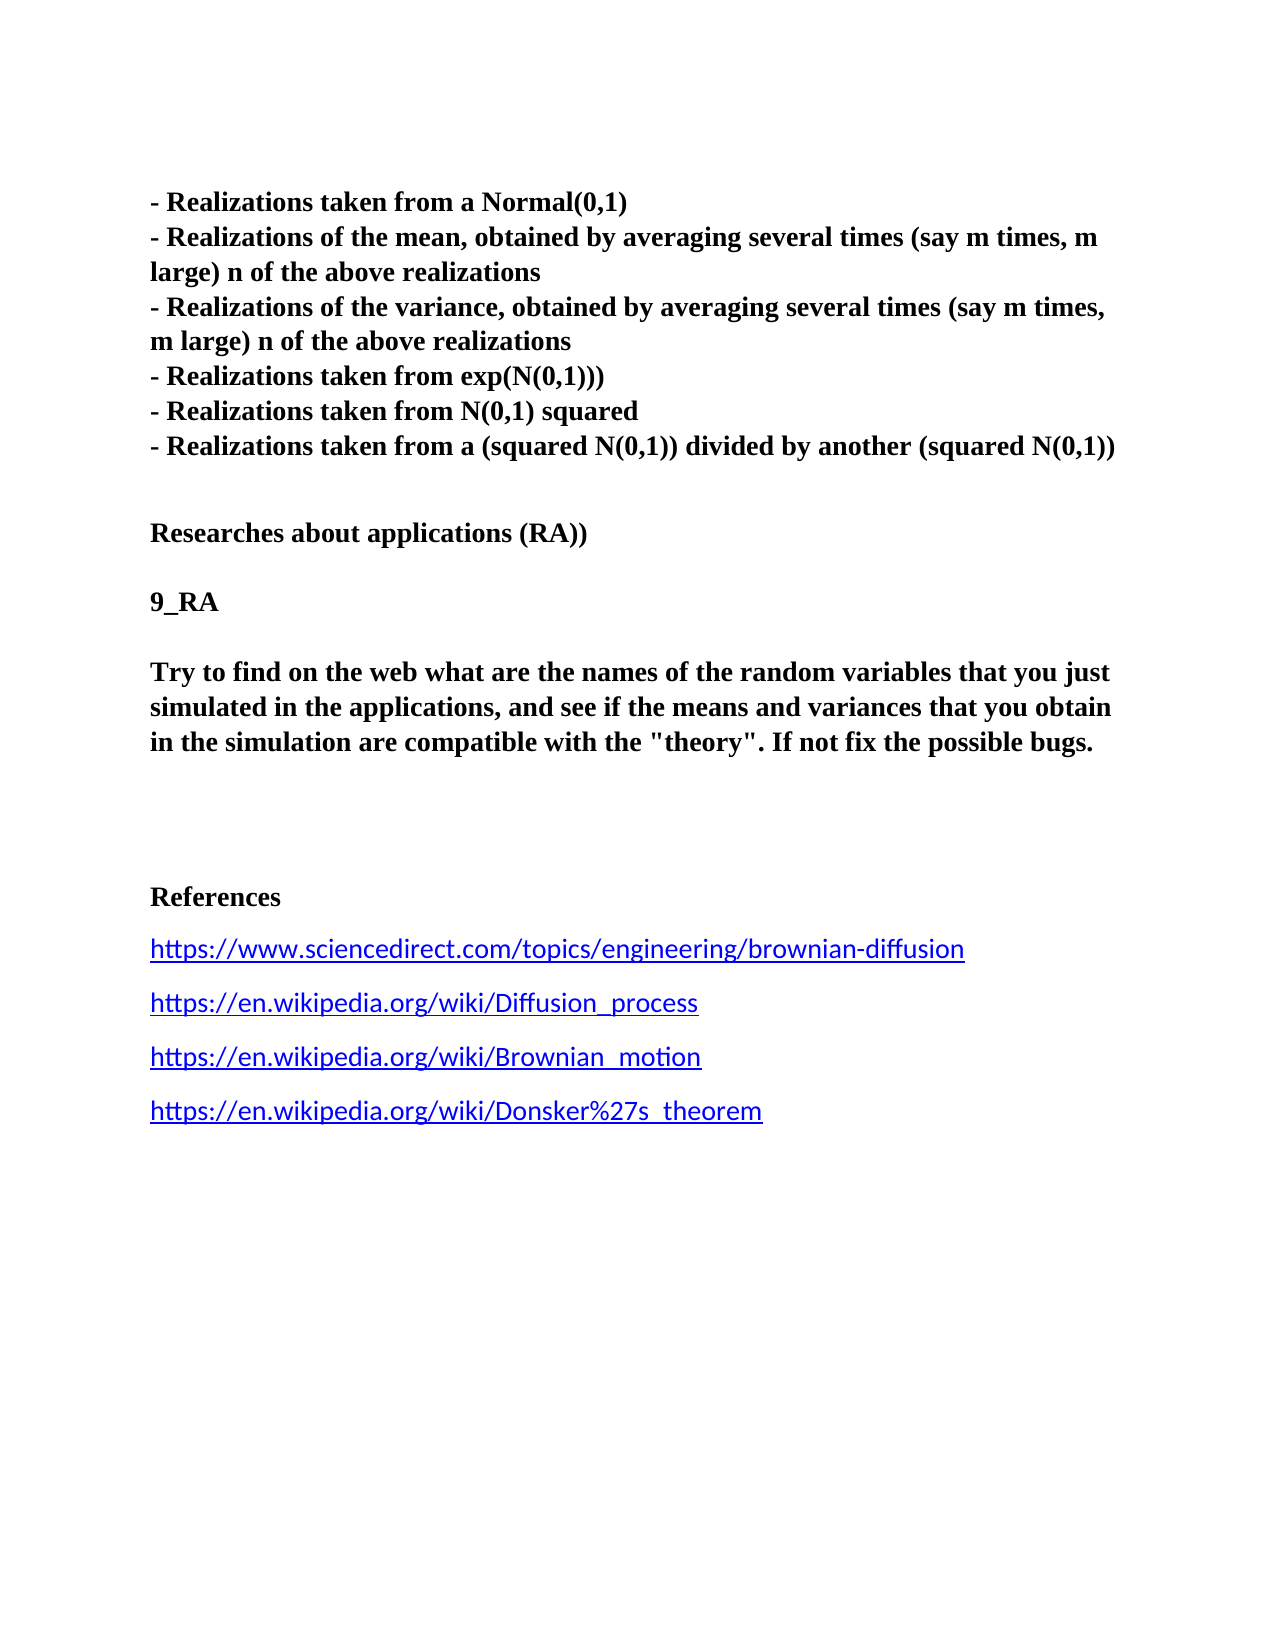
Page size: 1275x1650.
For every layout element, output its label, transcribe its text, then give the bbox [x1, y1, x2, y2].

text https://en.wikipedia.org/wiki/Diffusion_process [150, 985, 1125, 1019]
text https://en.wikipedia.org/wiki/Brownian_motion [150, 1039, 1125, 1073]
text https://www.sciencedirect.com/topics/engineering/brownian-diffusion [150, 931, 1125, 966]
text https://en.wikipedia.org/wiki/Donsker%27s_theorem [150, 1092, 1125, 1127]
text References [150, 880, 1125, 912]
